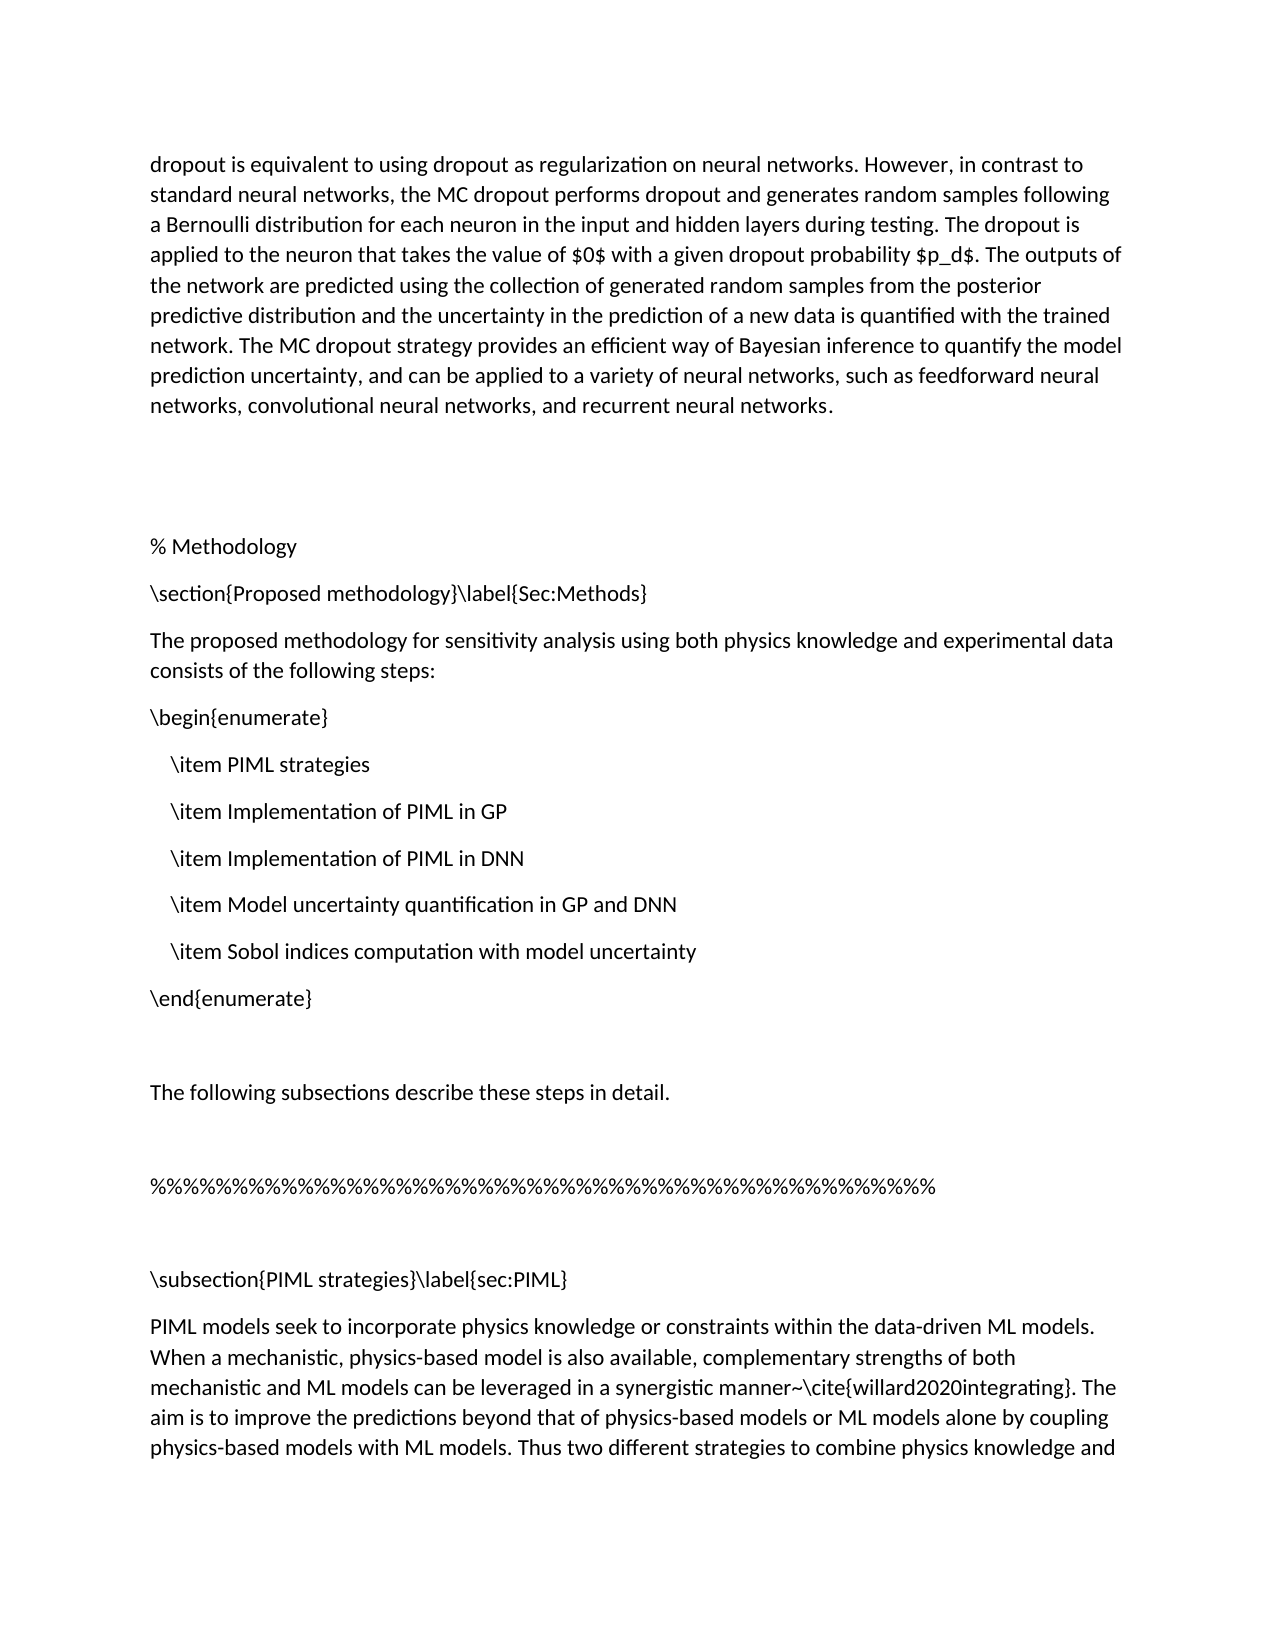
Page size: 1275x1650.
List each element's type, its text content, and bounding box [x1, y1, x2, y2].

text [150, 1312, 1125, 1461]
text The following subsections describe these steps in detail. [150, 1078, 1125, 1106]
text % Methodology [150, 532, 1125, 560]
text \item Model uncertainty quantification in GP and DNN [150, 891, 1125, 919]
text \section{Proposed methodology}\label{Sec:Methods} [150, 579, 1125, 607]
text \subsection{PIML strategies}\label{sec:PIML} [150, 1266, 1125, 1294]
text \end{enumerate} [150, 984, 1125, 1012]
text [150, 150, 1125, 420]
text The proposed methodology for sensitivity analysis using both physics knowledge and experimental data consists of the following steps: [150, 626, 1125, 684]
text \item Implementation of PIML in DNN [150, 844, 1125, 872]
text \begin{enumerate} [150, 703, 1125, 731]
text \item PIML strategies [150, 750, 1125, 778]
text %%%%%%%%%%%%%%%%%%%%%%%%%%%%%%%%%%%%%%%%%%%%%%%% [150, 1172, 1125, 1200]
text \item Implementation of PIML in GP [150, 797, 1125, 825]
text \item Sobol indices computation with model uncertainty [150, 937, 1125, 966]
